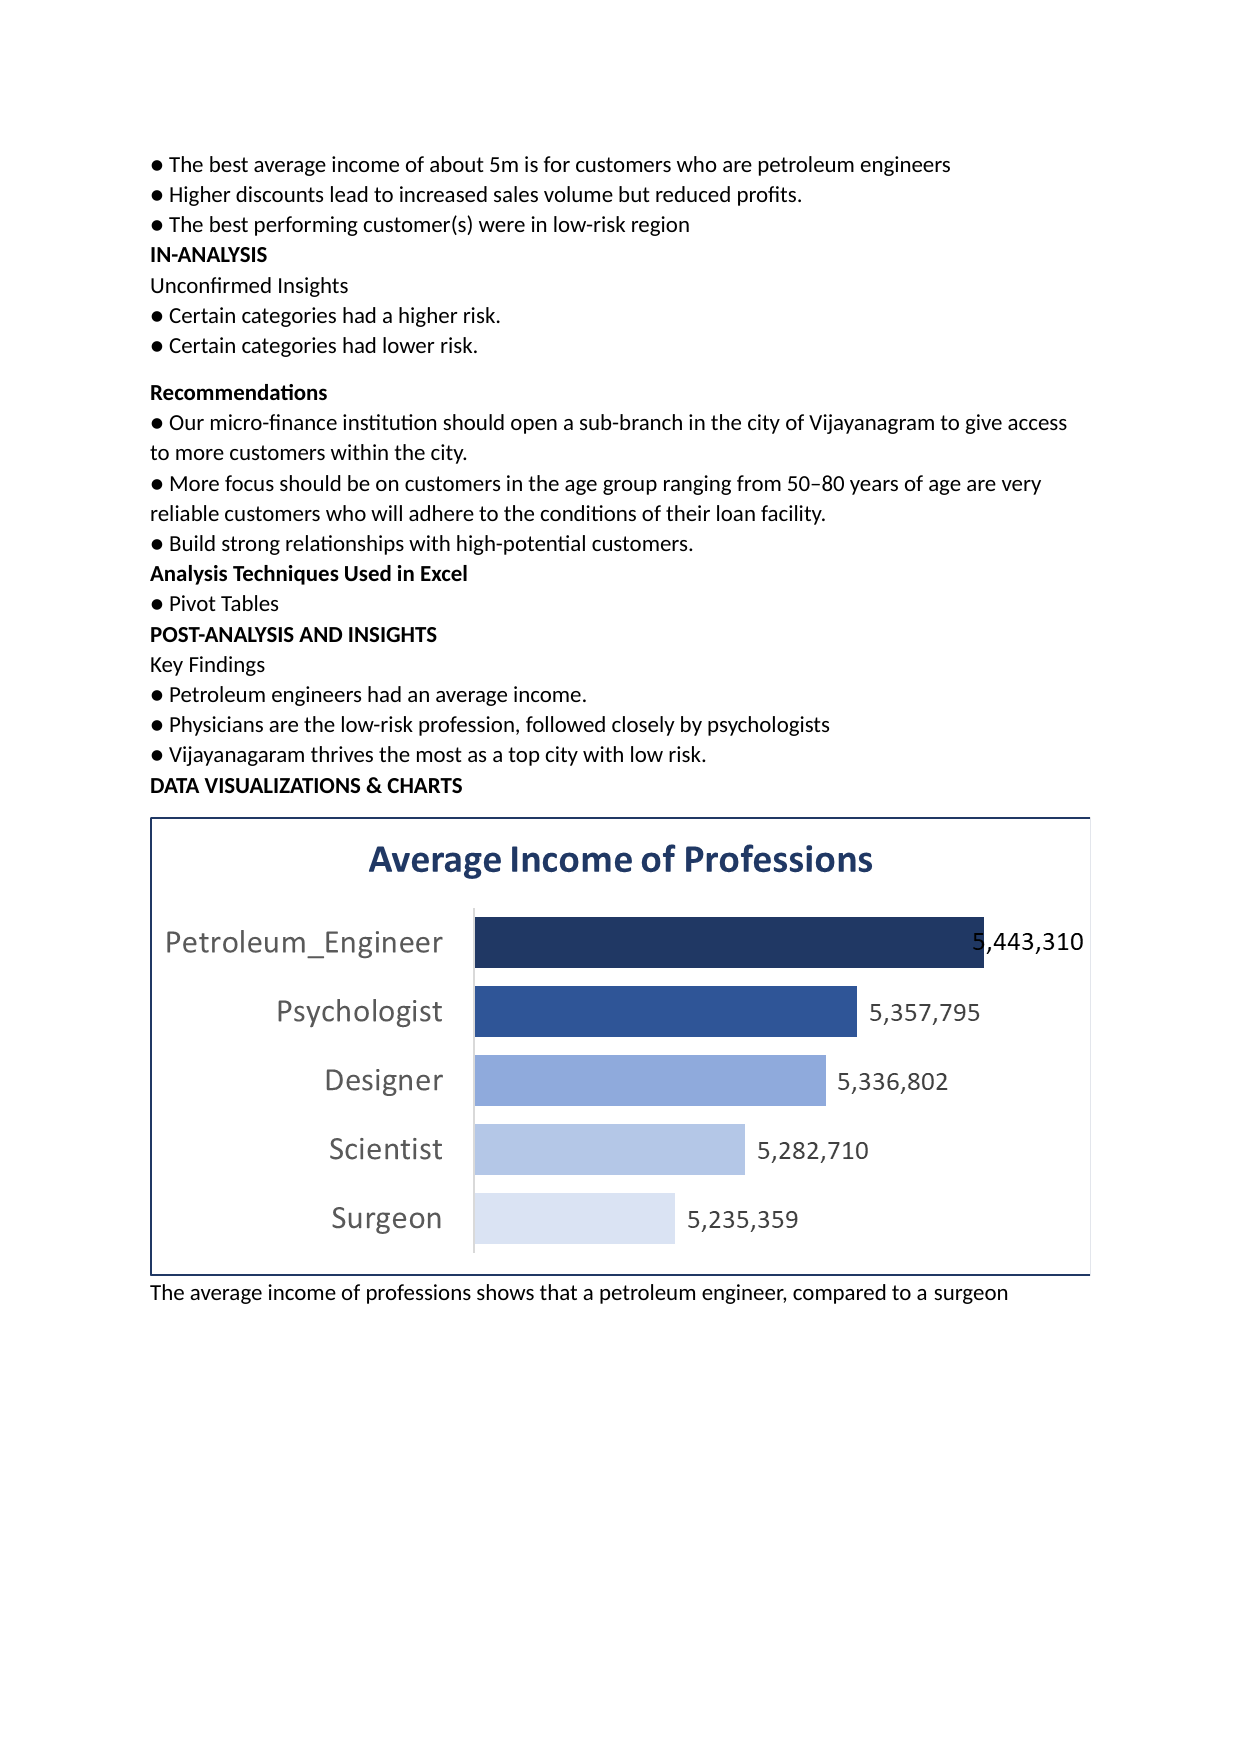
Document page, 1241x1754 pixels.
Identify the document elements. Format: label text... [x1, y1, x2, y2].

text The average income of professions shows that a petroleum engineer, compared to a surgeon [150, 1276, 1090, 1306]
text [150, 150, 1090, 359]
text Recommendations ● Our micro-finance institution should open a sub-branch in the city of Vijayanagram to give access to more customers within the city. ● More focus should be on customers in the age group ranging from 50–80 years of age are very reliable customers who will adhere to the conditions of their loan facility. ● Build strong relationships with high-potential customers. Analysis Techniques Used in Excel ● Pivot Tables POST-ANALYSIS AND INSIGHTS Key Findings ● Petroleum engineers had an average income. ● Physicians are the low-risk profession, followed closely by psychologists ● Vijayanagaram thrives the most as a top city with low risk. DATA VISUALIZATIONS & CHARTS [150, 378, 1090, 799]
picture [150, 817, 1091, 1276]
